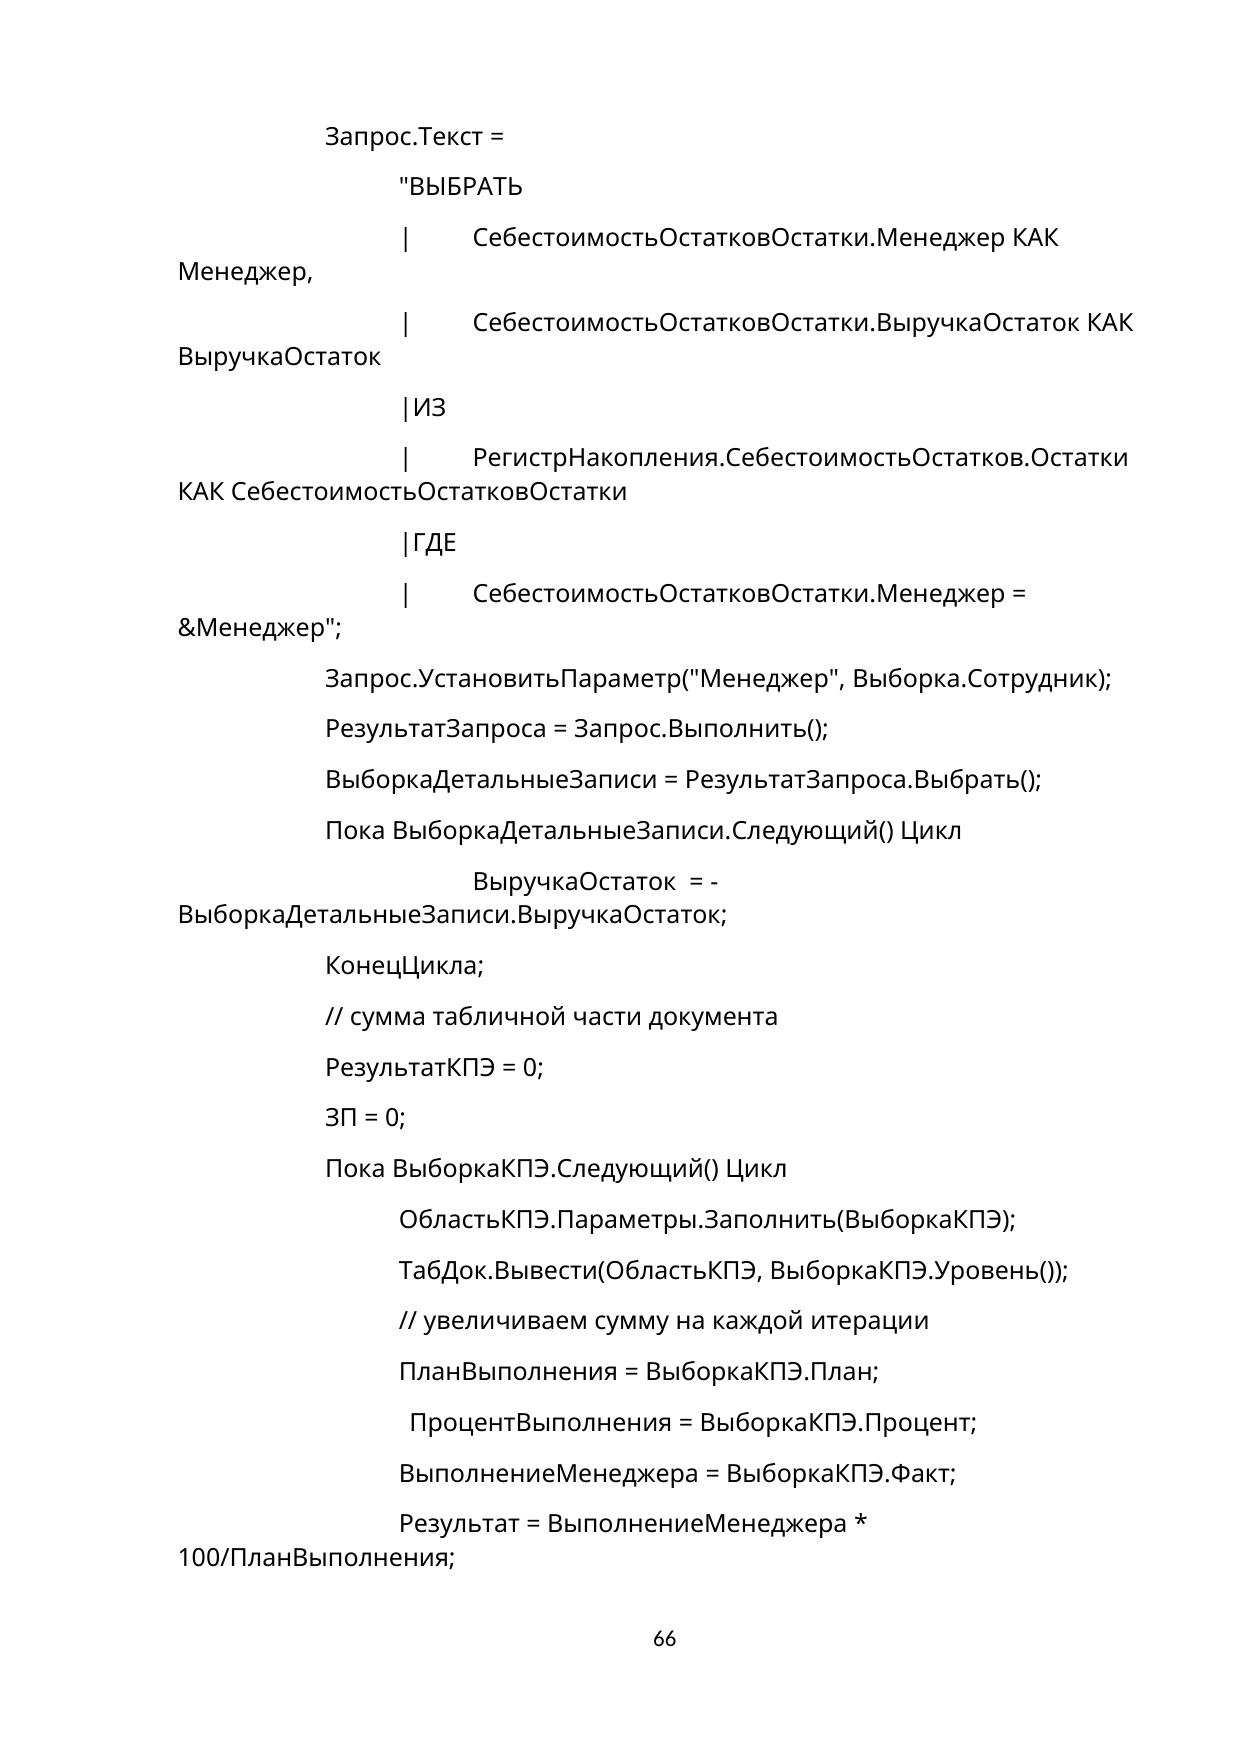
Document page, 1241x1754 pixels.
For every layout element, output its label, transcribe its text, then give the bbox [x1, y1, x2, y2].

text РезультатЗапроса = Запрос.Выполнить(); [177, 711, 1152, 745]
text ПроцентВыполнения = ВыборкаКПЭ.Процент; [177, 1404, 1152, 1438]
text Результат = ВыполнениеМенеджера * 100/ПланВыполнения; [177, 1506, 1152, 1574]
text "ВЫБРАТЬ [177, 169, 1152, 203]
text КонецЦикла; [177, 948, 1152, 982]
text ВыборкаДетальныеЗаписи = РезультатЗапроса.Выбрать(); [177, 762, 1152, 796]
text ТабДок.Вывести(ОбластьКПЭ, ВыборкаКПЭ.Уровень()); [177, 1252, 1152, 1286]
text Пока ВыборкаКПЭ.Следующий() Цикл [177, 1151, 1152, 1185]
text | СебестоимостьОстатковОстатки.Менеджер = &Менеджер"; [177, 575, 1152, 643]
text ОбластьКПЭ.Параметры.Заполнить(ВыборкаКПЭ); [177, 1202, 1152, 1236]
text // сумма табличной части документа [177, 999, 1152, 1033]
text ВыручкаОстаток = -ВыборкаДетальныеЗаписи.ВыручкаОстаток; [177, 863, 1152, 931]
text ВыполнениеМенеджера = ВыборкаКПЭ.Факт; [177, 1455, 1152, 1489]
text |ИЗ [177, 389, 1152, 423]
text | РегистрНакопления.СебестоимостьОстатков.Остатки КАК СебестоимостьОстатковОстатки [177, 440, 1152, 508]
text Запрос.УстановитьПараметр("Менеджер", Выборка.Сотрудник); [177, 660, 1152, 694]
text Запрос.Текст = [177, 118, 1152, 152]
text РезультатКПЭ = 0; [177, 1049, 1152, 1083]
text Пока ВыборкаДетальныеЗаписи.Следующий() Цикл [177, 812, 1152, 846]
text // увеличиваем сумму на каждой итерации [177, 1303, 1152, 1337]
text |ГДЕ [177, 525, 1152, 559]
text | СебестоимостьОстатковОстатки.ВыручкаОстаток КАК ВыручкаОстаток [177, 304, 1152, 372]
text ЗП = 0; [177, 1100, 1152, 1134]
text | СебестоимостьОстатковОстатки.Менеджер КАК Менеджер, [177, 219, 1152, 288]
text ПланВыполнения = ВыборкаКПЭ.План; [177, 1354, 1152, 1388]
